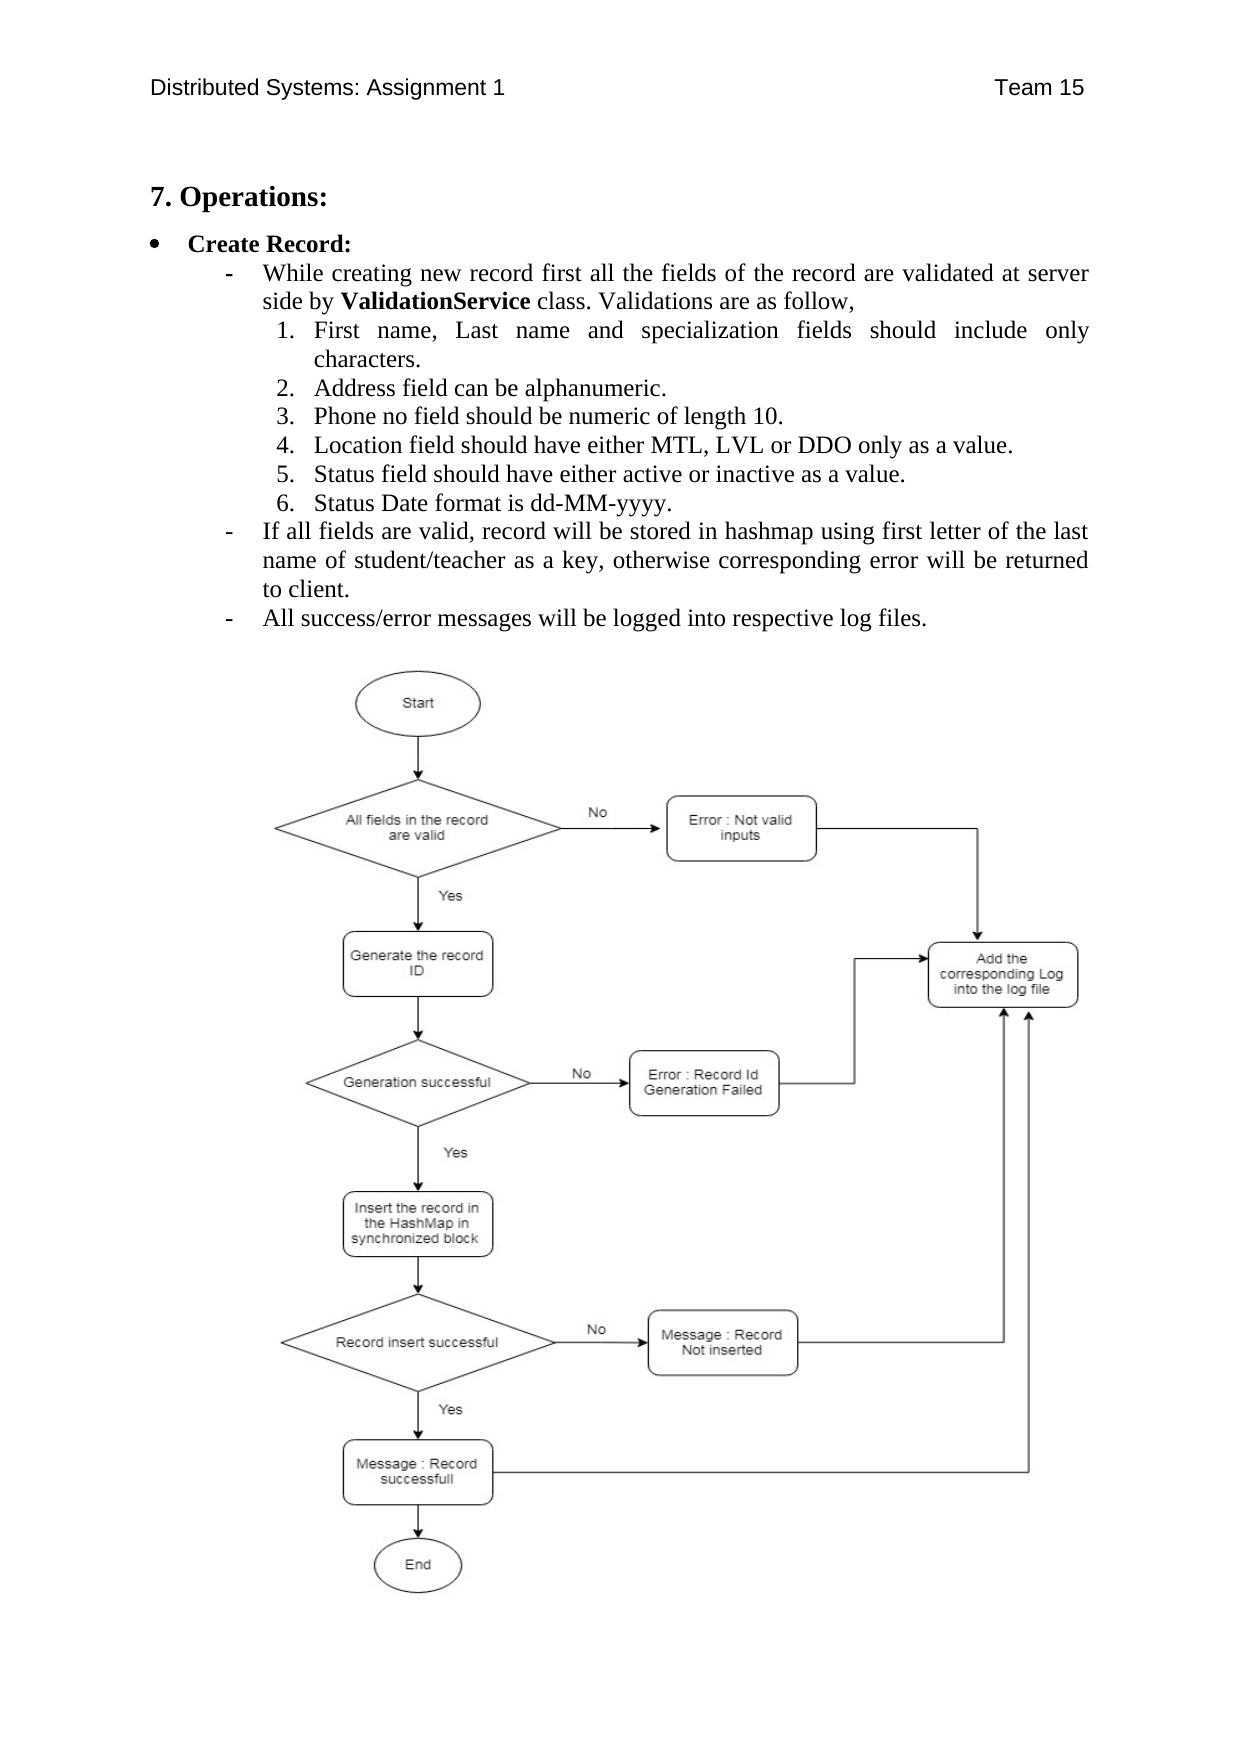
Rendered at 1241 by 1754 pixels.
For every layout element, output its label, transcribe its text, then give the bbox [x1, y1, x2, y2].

list Address field can be alphanumeric. [276, 373, 1090, 401]
list If all fields are valid, record will be stored in hashmap using first letter of the last name of student/teacher as a key, otherwise corresponding error will be returned to client. [225, 516, 1090, 603]
list Location field should have either MTL, LVL or DDO only as a value. [276, 430, 1090, 459]
list Phone no field should be numeric of length 10. [276, 401, 1090, 430]
list Create Record: [150, 229, 1090, 258]
picture [262, 660, 1091, 1604]
text 7. Operations: [150, 179, 1090, 212]
list While creating new record first all the fields of the record are validated at server side by ValidationService class. Validations are as follow, [225, 258, 1090, 315]
list All success/error messages will be logged into respective log files. [225, 603, 1090, 631]
list Status Date format is dd-MM-yyyy. [276, 488, 1090, 516]
list First name, Last name and specialization fields should include only characters. [276, 315, 1090, 373]
list Status field should have either active or inactive as a value. [276, 459, 1090, 488]
